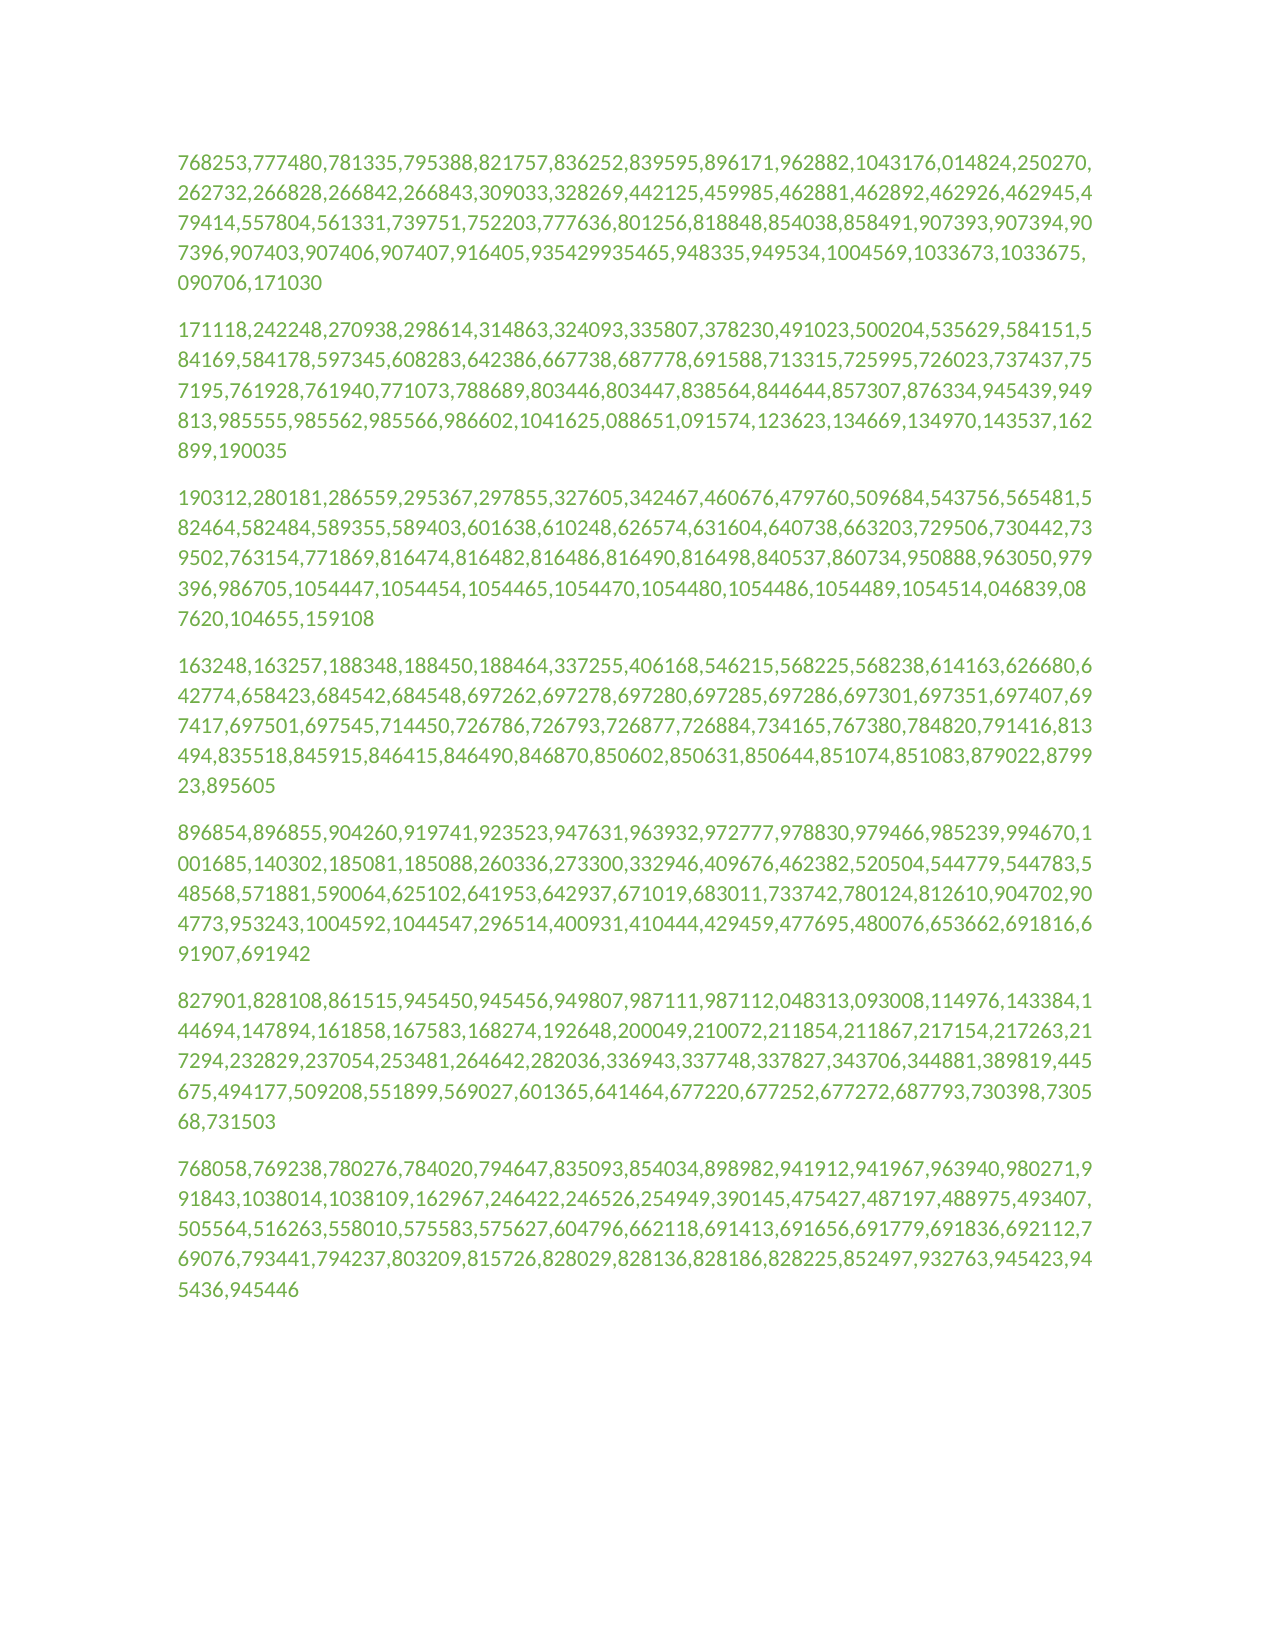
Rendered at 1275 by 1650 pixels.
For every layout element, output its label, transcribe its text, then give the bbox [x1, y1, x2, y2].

text 827901,828108,861515,945450,945456,949807,987111,987112,048313,093008,114976,143384,144694,147894,161858,167583,168274,192648,200049,210072,211854,211867,217154,217263,217294,232829,237054,253481,264642,282036,336943,337748,337827,343706,344881,389819,445675,494177,509208,551899,569027,601365,641464,677220,677252,677272,687793,730398,730568,731503 [177, 986, 1098, 1135]
text 171118,242248,270938,298614,314863,324093,335807,378230,491023,500204,535629,584151,584169,584178,597345,608283,642386,667738,687778,691588,713315,725995,726023,737437,757195,761928,761940,771073,788689,803446,803447,838564,844644,857307,876334,945439,949813,985555,985562,985566,986602,1041625,088651,091574,123623,134669,134970,143537,162899,190035 [177, 315, 1098, 464]
text 190312,280181,286559,295367,297855,327605,342467,460676,479760,509684,543756,565481,582464,582484,589355,589403,601638,610248,626574,631604,640738,663203,729506,730442,739502,763154,771869,816474,816482,816486,816490,816498,840537,860734,950888,963050,979396,986705,1054447,1054454,1054465,1054470,1054480,1054486,1054489,1054514,046839,087620,104655,159108 [177, 483, 1098, 632]
text 768058,769238,780276,784020,794647,835093,854034,898982,941912,941967,963940,980271,991843,1038014,1038109,162967,246422,246526,254949,390145,475427,487197,488975,493407,505564,516263,558010,575583,575627,604796,662118,691413,691656,691779,691836,692112,769076,793441,794237,803209,815726,828029,828136,828186,828225,852497,932763,945423,945436,945446 [177, 1154, 1098, 1303]
text 768253,777480,781335,795388,821757,836252,839595,896171,962882,1043176,014824,250270,262732,266828,266842,266843,309033,328269,442125,459985,462881,462892,462926,462945,479414,557804,561331,739751,752203,777636,801256,818848,854038,858491,907393,907394,907396,907403,907406,907407,916405,935429935465,948335,949534,1004569,1033673,1033675,090706,171030 [177, 148, 1098, 296]
text 896854,896855,904260,919741,923523,947631,963932,972777,978830,979466,985239,994670,1001685,140302,185081,185088,260336,273300,332946,409676,462382,520504,544779,544783,548568,571881,590064,625102,641953,642937,671019,683011,733742,780124,812610,904702,904773,953243,1004592,1044547,296514,400931,410444,429459,477695,480076,653662,691816,691907,691942 [177, 818, 1098, 967]
text 163248,163257,188348,188450,188464,337255,406168,546215,568225,568238,614163,626680,642774,658423,684542,684548,697262,697278,697280,697285,697286,697301,697351,697407,697417,697501,697545,714450,726786,726793,726877,726884,734165,767380,784820,791416,813494,835518,845915,846415,846490,846870,850602,850631,850644,851074,851083,879022,879923,895605 [177, 651, 1098, 799]
